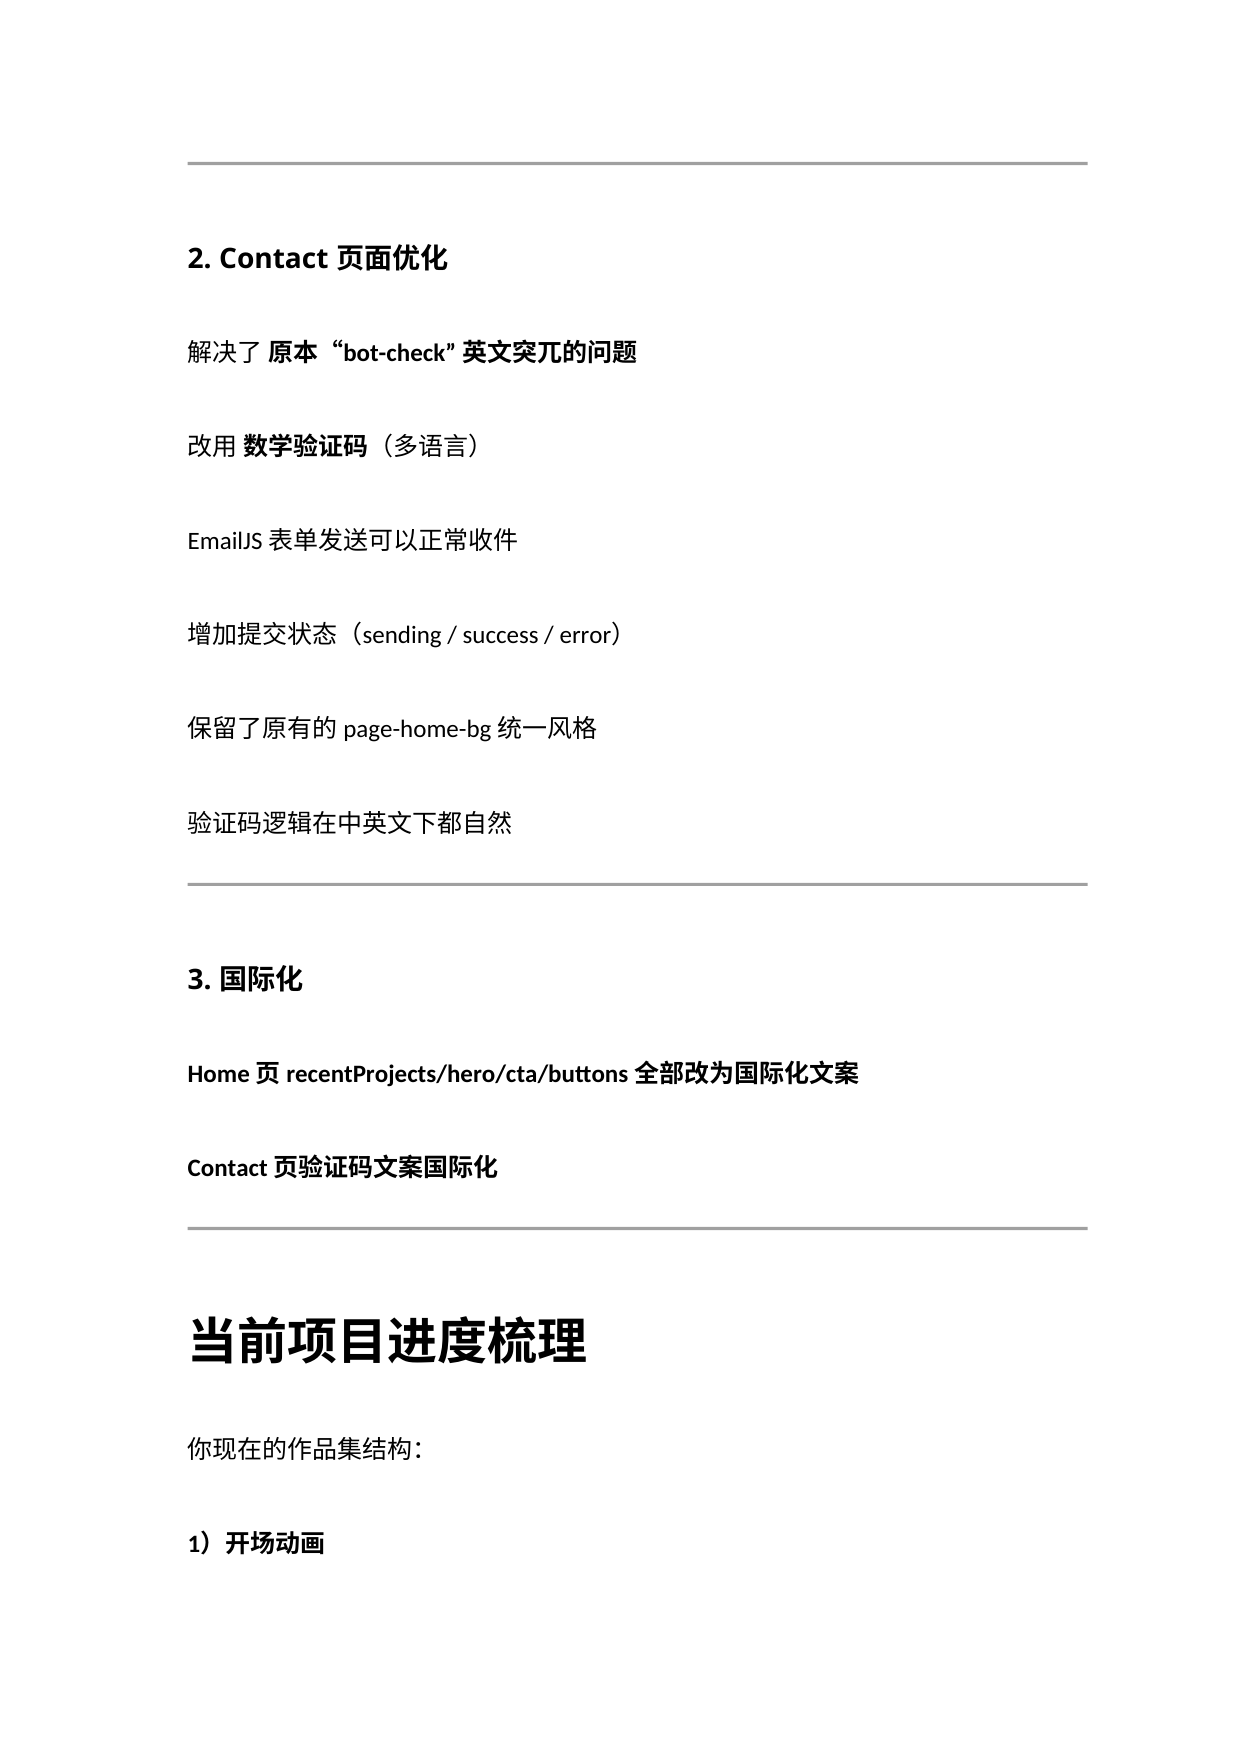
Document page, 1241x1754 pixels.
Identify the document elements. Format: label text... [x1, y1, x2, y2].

text 你现在的作品集结构： [187, 1415, 1053, 1480]
text 验证码逻辑在中英文下都自然 [187, 789, 1053, 854]
text Contact 页验证码文案国际化 [187, 1133, 1053, 1198]
subtitle 3. 国际化 [187, 944, 1053, 1009]
text 解决了 原本“bot-check” 英文突兀的问题 [187, 318, 1053, 383]
text 增加提交状态（sending / success / error） [187, 600, 1053, 665]
subtitle 当前项目进度梳理 [187, 1289, 1053, 1386]
text 改用 数学验证码（多语言） [187, 412, 1053, 477]
text 1）开场动画 [187, 1509, 1053, 1574]
text 保留了原有的 page-home-bg 统一风格 [187, 694, 1053, 759]
text EmailJS 表单发送可以正常收件 [187, 506, 1053, 571]
text Home 页 recentProjects/hero/cta/buttons 全部改为国际化文案 [187, 1039, 1053, 1104]
subtitle 2. Contact 页面优化 [187, 224, 1053, 289]
